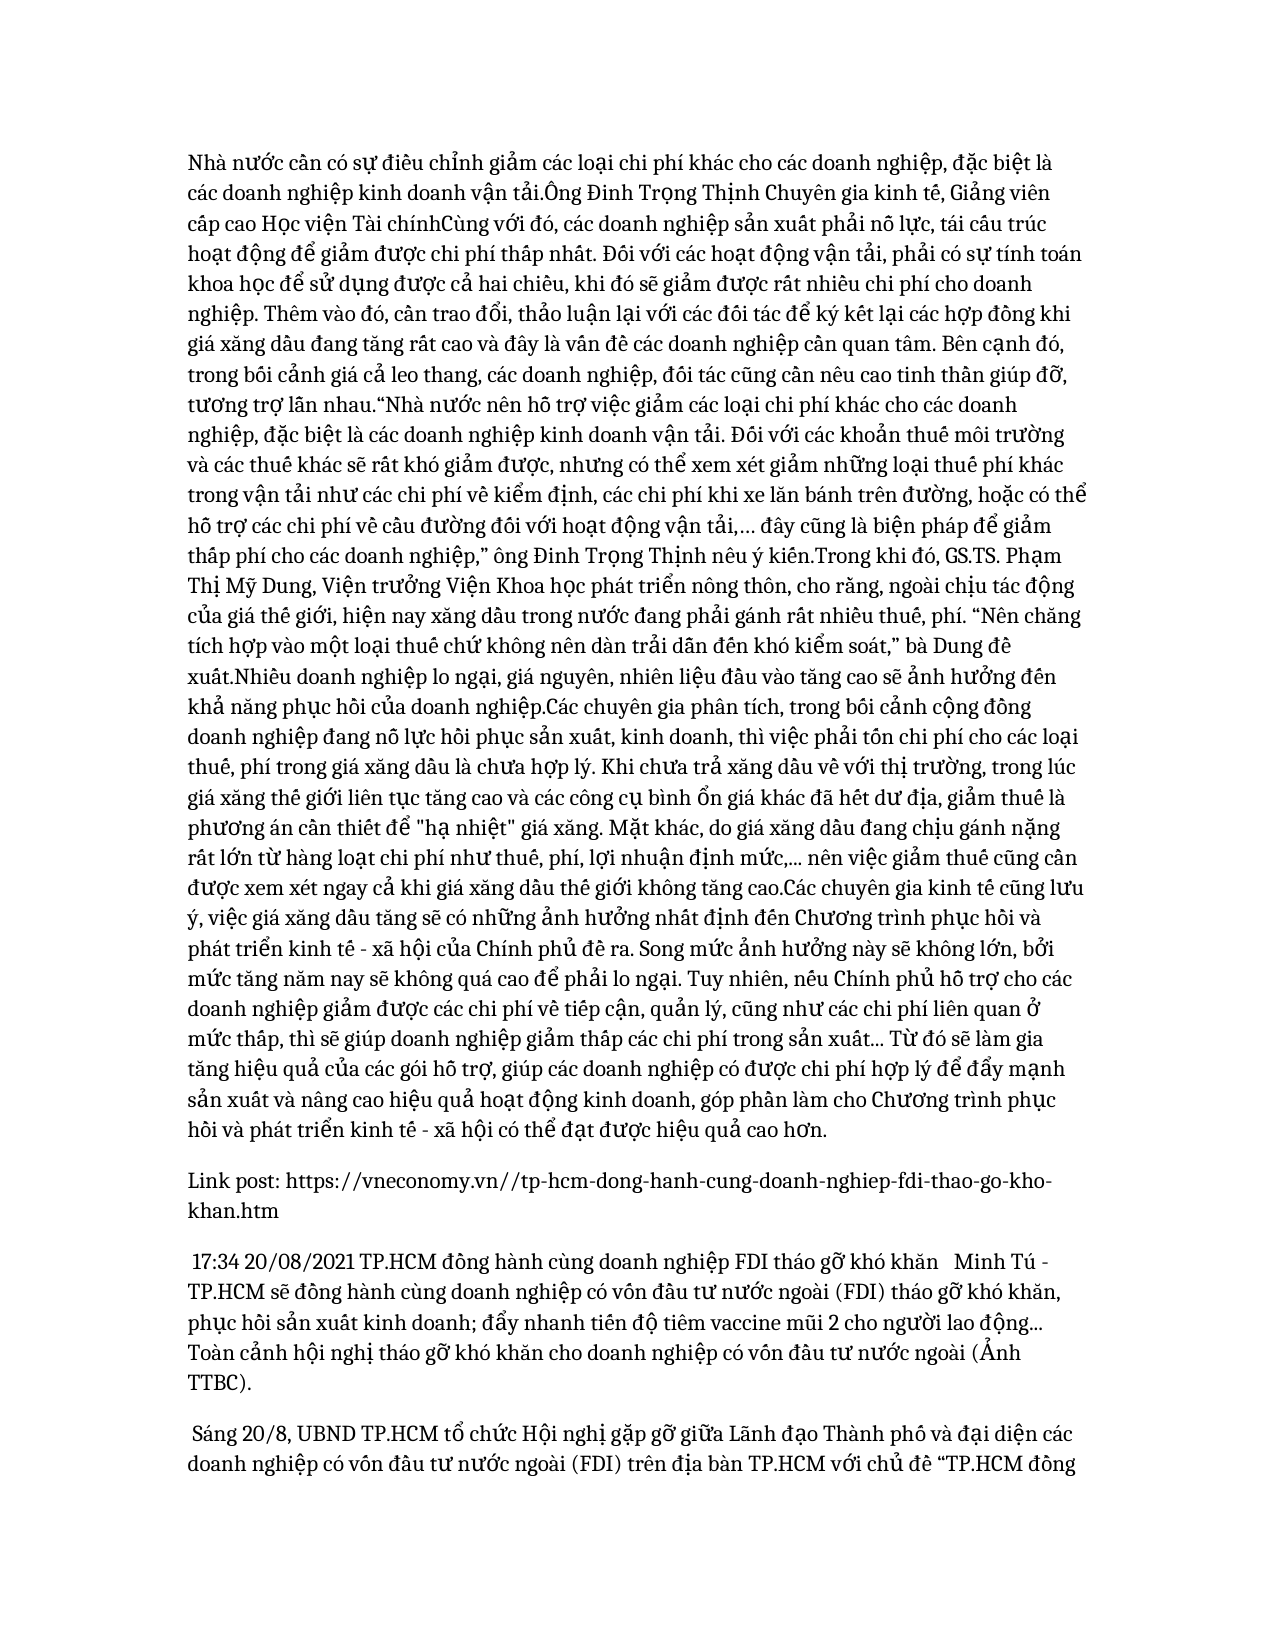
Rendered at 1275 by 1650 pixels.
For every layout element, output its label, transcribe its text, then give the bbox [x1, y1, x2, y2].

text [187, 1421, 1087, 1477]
text 17:34 20/08/2021 TP.HCM đồng hành cùng doanh nghiệp FDI tháo gỡ khó khăn Minh Tú - TP.HCM sẽ đồng hành cùng doanh nghiệp có vốn đầu tư nước ngoài (FDI) tháo gỡ khó khăn, phục hồi sản xuất kinh doanh; đẩy nhanh tiến độ tiêm vaccine mũi 2 cho người lao động... Toàn cảnh hội nghị tháo gỡ khó khăn cho doanh nghiệp có vốn đầu tư nước ngoài (Ảnh TTBC). [187, 1249, 1087, 1396]
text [187, 150, 1087, 1143]
text Link post: https://vneconomy.vn//tp-hcm-dong-hanh-cung-doanh-nghiep-fdi-thao-go-kho-khan.htm [187, 1168, 1087, 1224]
